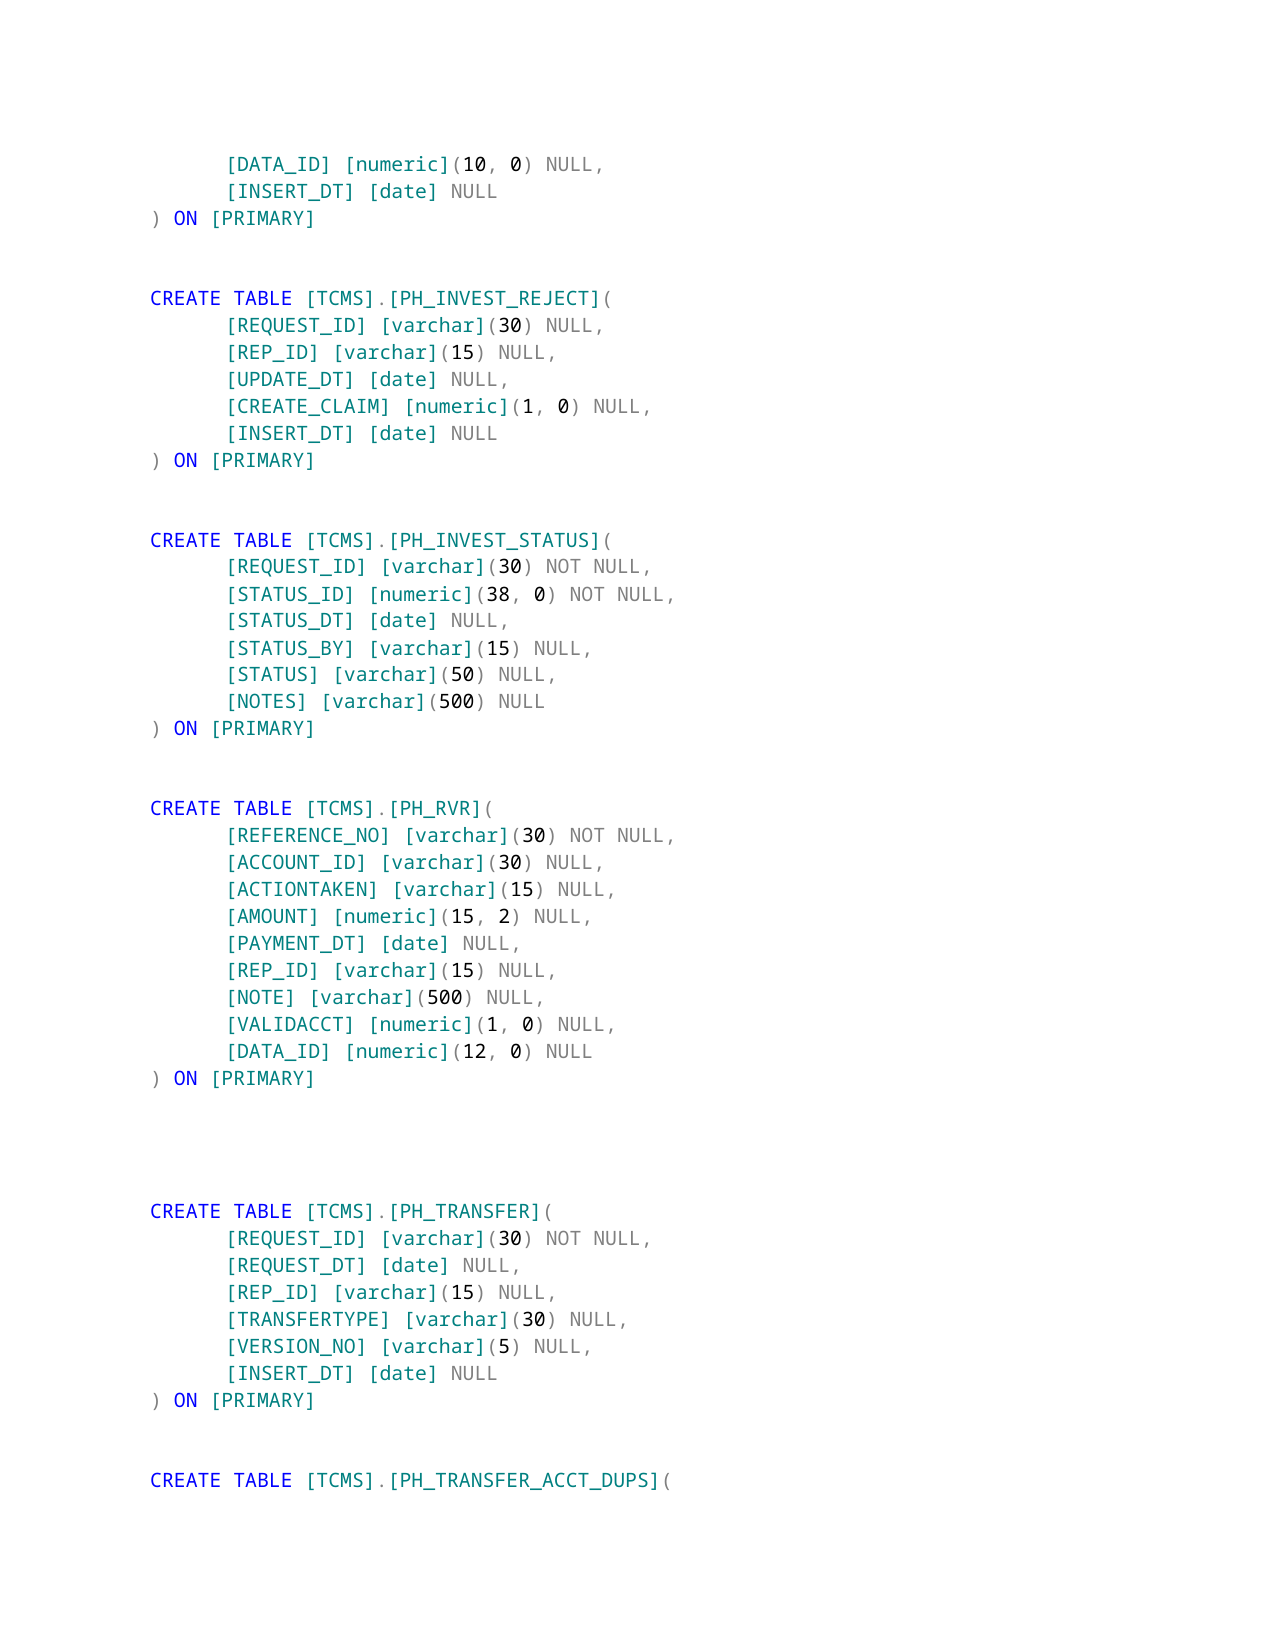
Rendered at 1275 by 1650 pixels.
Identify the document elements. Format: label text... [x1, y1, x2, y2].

text [REQUEST_ID] [varchar](30) NULL, [150, 311, 1125, 338]
text ) ON [PRIMARY] [150, 1064, 1125, 1091]
text [STATUS_ID] [numeric](38, 0) NOT NULL, [150, 580, 1125, 607]
text [REP_ID] [varchar](15) NULL, [150, 1278, 1125, 1305]
text [STATUS_DT] [date] NULL, [150, 607, 1125, 634]
text [TRANSFERTYPE] [varchar](30) NULL, [150, 1305, 1125, 1332]
text ) ON [PRIMARY] [150, 715, 1125, 742]
text [STATUS] [varchar](50) NULL, [150, 661, 1125, 688]
text CREATE TABLE [TCMS].[PH_INVEST_REJECT]( [150, 284, 1125, 311]
text ) ON [PRIMARY] [150, 204, 1125, 231]
text [REFERENCE_NO] [varchar](30) NOT NULL, [150, 822, 1125, 849]
text [REQUEST_DT] [date] NULL, [150, 1251, 1125, 1278]
text [INSERT_DT] [date] NULL [150, 177, 1125, 204]
text [REP_ID] [varchar](15) NULL, [150, 957, 1125, 983]
text [VERSION_NO] [varchar](5) NULL, [150, 1332, 1125, 1359]
text [DATA_ID] [numeric](12, 0) NULL [150, 1037, 1125, 1064]
text [REP_ID] [varchar](15) NULL, [150, 338, 1125, 365]
text [NOTES] [varchar](500) NULL [150, 688, 1125, 715]
text [INSERT_DT] [date] NULL [150, 419, 1125, 446]
text [INSERT_DT] [date] NULL [150, 1359, 1125, 1386]
text CREATE TABLE [TCMS].[PH_RVR]( [150, 795, 1125, 822]
text [PAYMENT_DT] [date] NULL, [150, 929, 1125, 957]
text ) ON [PRIMARY] [150, 1386, 1125, 1413]
text [STATUS_BY] [varchar](15) NULL, [150, 634, 1125, 661]
text [DATA_ID] [numeric](10, 0) NULL, [150, 150, 1125, 177]
text CREATE TABLE [TCMS].[PH_INVEST_STATUS]( [150, 526, 1125, 553]
text [REQUEST_ID] [varchar](30) NOT NULL, [150, 1224, 1125, 1251]
text [NOTE] [varchar](500) NULL, [150, 983, 1125, 1011]
text [AMOUNT] [numeric](15, 2) NULL, [150, 903, 1125, 929]
text [UPDATE_DT] [date] NULL, [150, 365, 1125, 392]
text [CREATE_CLAIM] [numeric](1, 0) NULL, [150, 392, 1125, 419]
text [VALIDACCT] [numeric](1, 0) NULL, [150, 1011, 1125, 1037]
text [ACTIONTAKEN] [varchar](15) NULL, [150, 876, 1125, 903]
text ) ON [PRIMARY] [150, 446, 1125, 473]
text [ACCOUNT_ID] [varchar](30) NULL, [150, 849, 1125, 876]
text CREATE TABLE [TCMS].[PH_TRANSFER]( [150, 1197, 1125, 1224]
text [REQUEST_ID] [varchar](30) NOT NULL, [150, 553, 1125, 580]
text CREATE TABLE [TCMS].[PH_TRANSFER_ACCT_DUPS]( [150, 1466, 1125, 1493]
